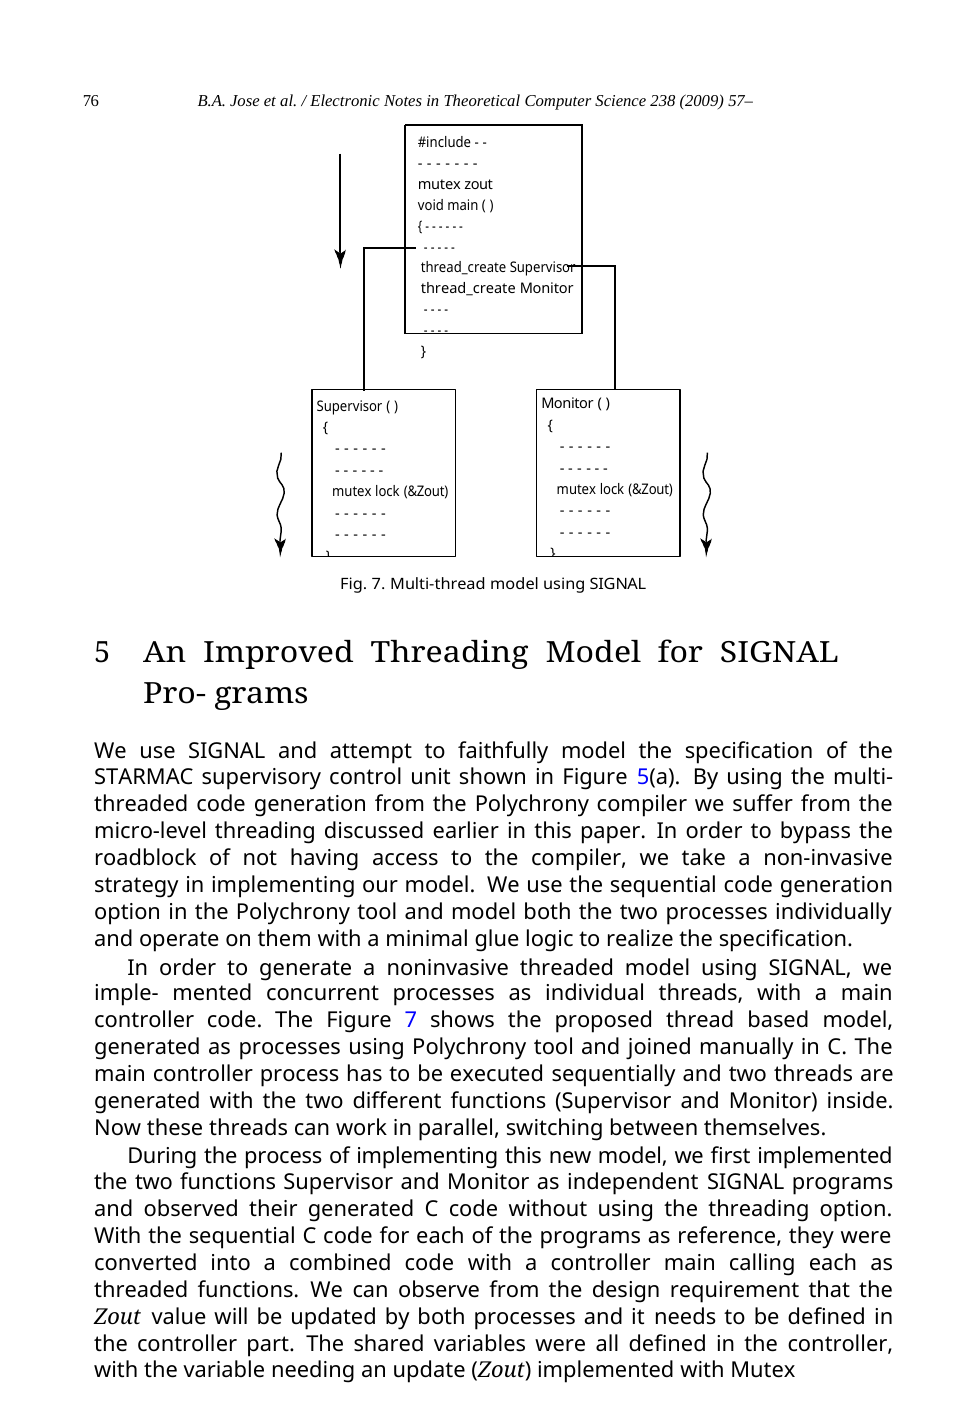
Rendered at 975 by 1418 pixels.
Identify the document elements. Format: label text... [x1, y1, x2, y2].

text We use SIGNAL and attempt to faithfully model the specification of the STARMAC supervisory control unit shown in Figure 5(a). By using the multi-threaded code generation from the Polychrony compiler we suffer from the micro-level threading discussed earlier in this paper. In order to bypass the roadblock of not having access to the compiler, we take a non-invasive strategy in implementing our model. We use the sequential code generation option in the Polychrony tool and model both the two processes individually and operate on them with a minimal glue logic to realize the specification. [94, 737, 893, 952]
text Fig. 7. Multi-thread model using SIGNAL [80, 573, 906, 594]
picture [274, 538, 286, 558]
subtitle An Improved Threading Model for SIGNAL Pro- grams [94, 632, 893, 712]
picture [334, 249, 346, 269]
text In order to generate a noninvasive threaded model using SIGNAL, we imple- mented concurrent processes as individual threads, with a main controller code. The Figure 7 shows the proposed thread based model, generated as processes using Polychrony tool and joined manually in C. The main controller process has to be executed sequentially and two threads are generated with the two different functions (Supervisor and Monitor) inside. Now these threads can work in parallel, switching between themselves. [94, 953, 893, 1142]
picture [700, 538, 712, 558]
text During the process of implementing this new model, we first implemented the two functions Supervisor and Monitor as independent SIGNAL programs and observed their generated C code without using the threading option. With the sequential C code for each of the programs as reference, they were converted into a combined code with a controller main calling each as threaded functions. We can observe from the design requirement that the Zout value will be updated by both processes and it needs to be defined in the controller part. The shared variables were all defined in the controller, with the variable needing an update (Zout) implemented with Mutex [94, 1142, 893, 1384]
